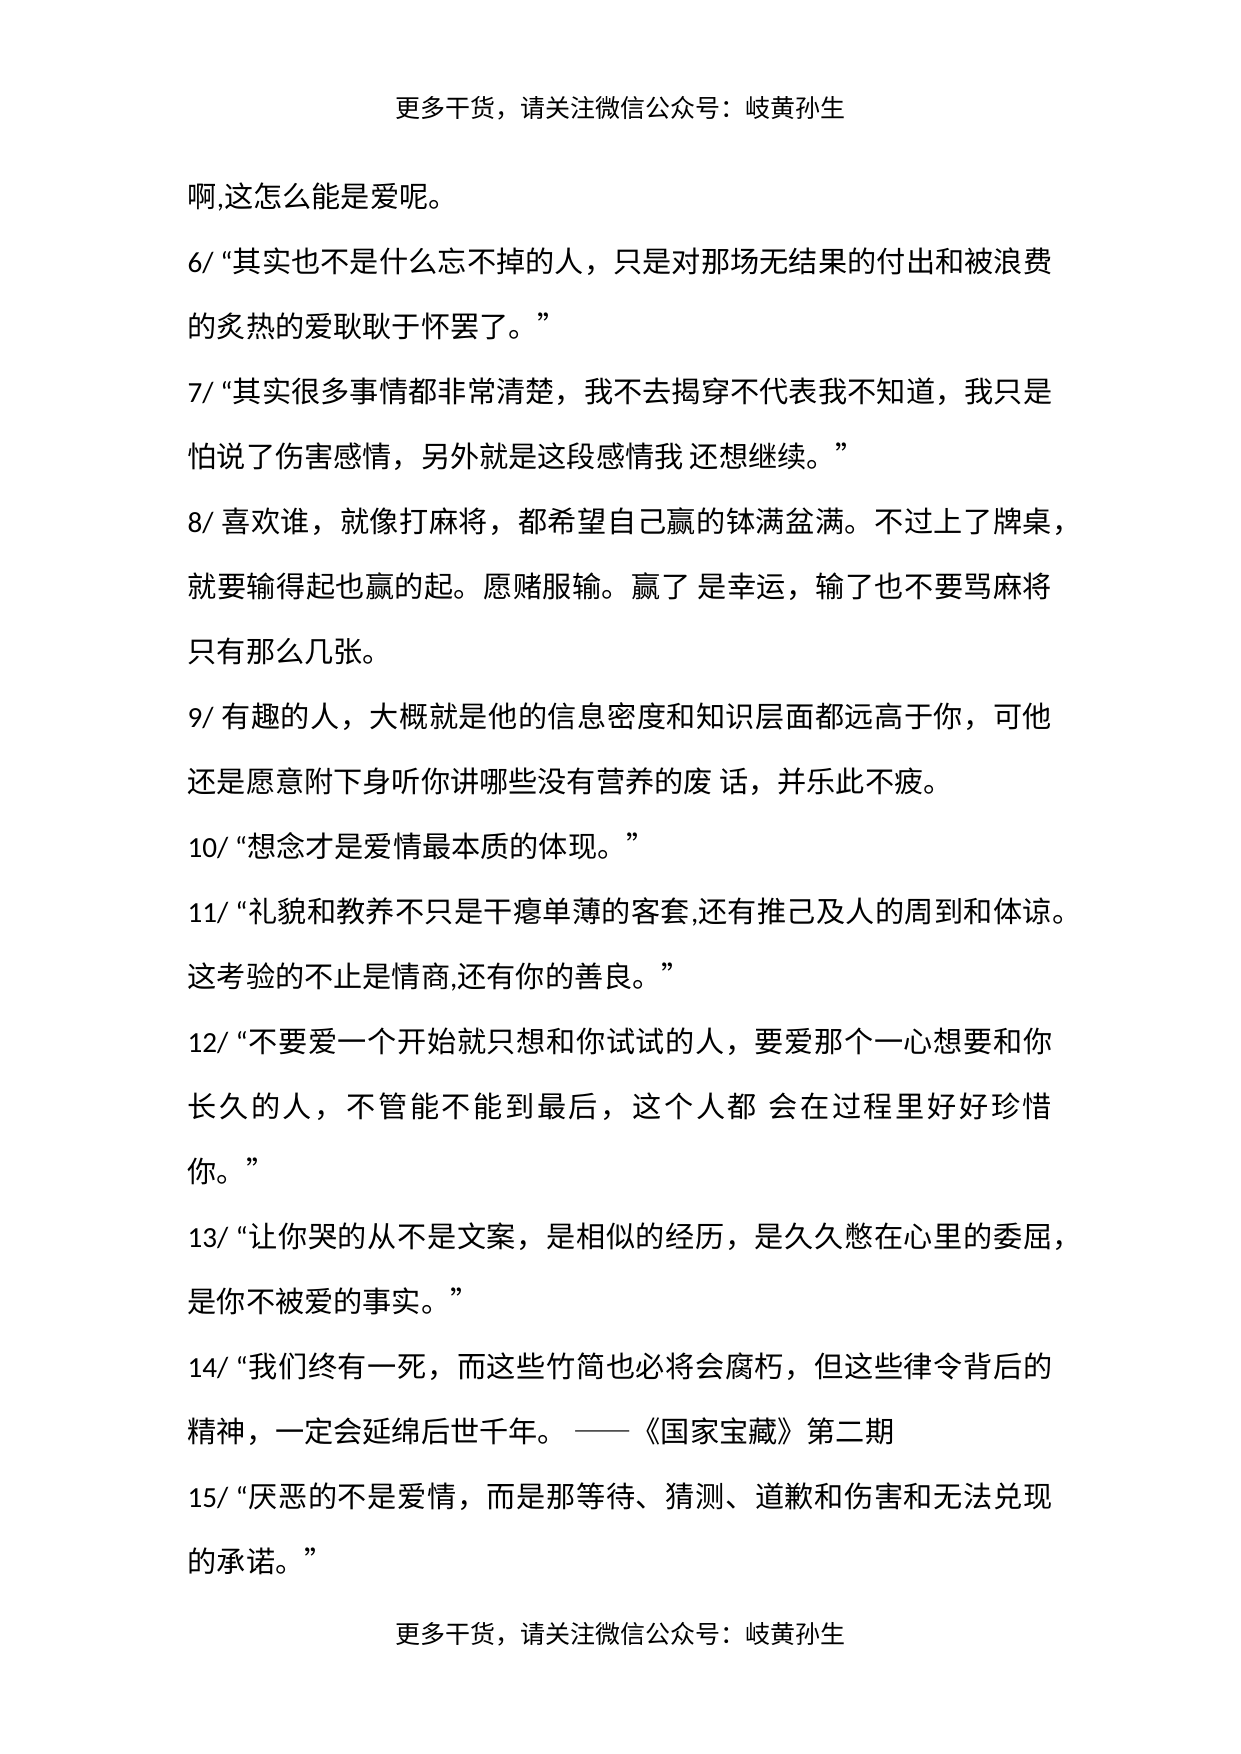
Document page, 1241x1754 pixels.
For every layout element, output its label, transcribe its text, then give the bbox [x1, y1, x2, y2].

text 9/ 有趣的人，大概就是他的信息密度和知识层面都远高于你，可他还是愿意附下身听你讲哪些没有营养的废 话，并乐此不疲。 [187, 682, 1053, 812]
text 8/ 喜欢谁，就像打麻将，都希望自己赢的钵满盆满。不过上了牌桌，就要输得起也赢的起。愿赌服输。赢了 是幸运，输了也不要骂麻将只有那么几张。 [187, 487, 1053, 682]
text 6/ “其实也不是什么忘不掉的人，只是对那场无结果的付出和被浪费的炙热的爱耿耿于怀罢了。” [187, 227, 1053, 357]
text 10/ “想念才是爱情最本质的体现。” [187, 812, 1053, 877]
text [187, 162, 1053, 227]
text 15/ “厌恶的不是爱情，而是那等待、猜测、道歉和伤害和无法兑现的承诺。” [187, 1462, 1053, 1592]
text 13/ “让你哭的从不是文案，是相似的经历，是久久憋在心里的委屈，是你不被爱的事实。” [187, 1202, 1053, 1332]
text 7/ “其实很多事情都非常清楚，我不去揭穿不代表我不知道，我只是怕说了伤害感情，另外就是这段感情我 还想继续。” [187, 357, 1053, 487]
text 14/ “我们终有一死，而这些竹简也必将会腐朽，但这些律令背后的精神，一定会延绵后世千年。 ——《国家宝藏》第二期 [187, 1332, 1053, 1462]
text 11/ “礼貌和教养不只是干瘪单薄的客套,还有推己及人的周到和体谅。这考验的不止是情商,还有你的善良。” [187, 877, 1053, 1007]
text 12/ “不要爱一个开始就只想和你试试的人，要爱那个一心想要和你长久的人，不管能不能到最后，这个人都 会在过程里好好珍惜你。” [187, 1007, 1053, 1202]
